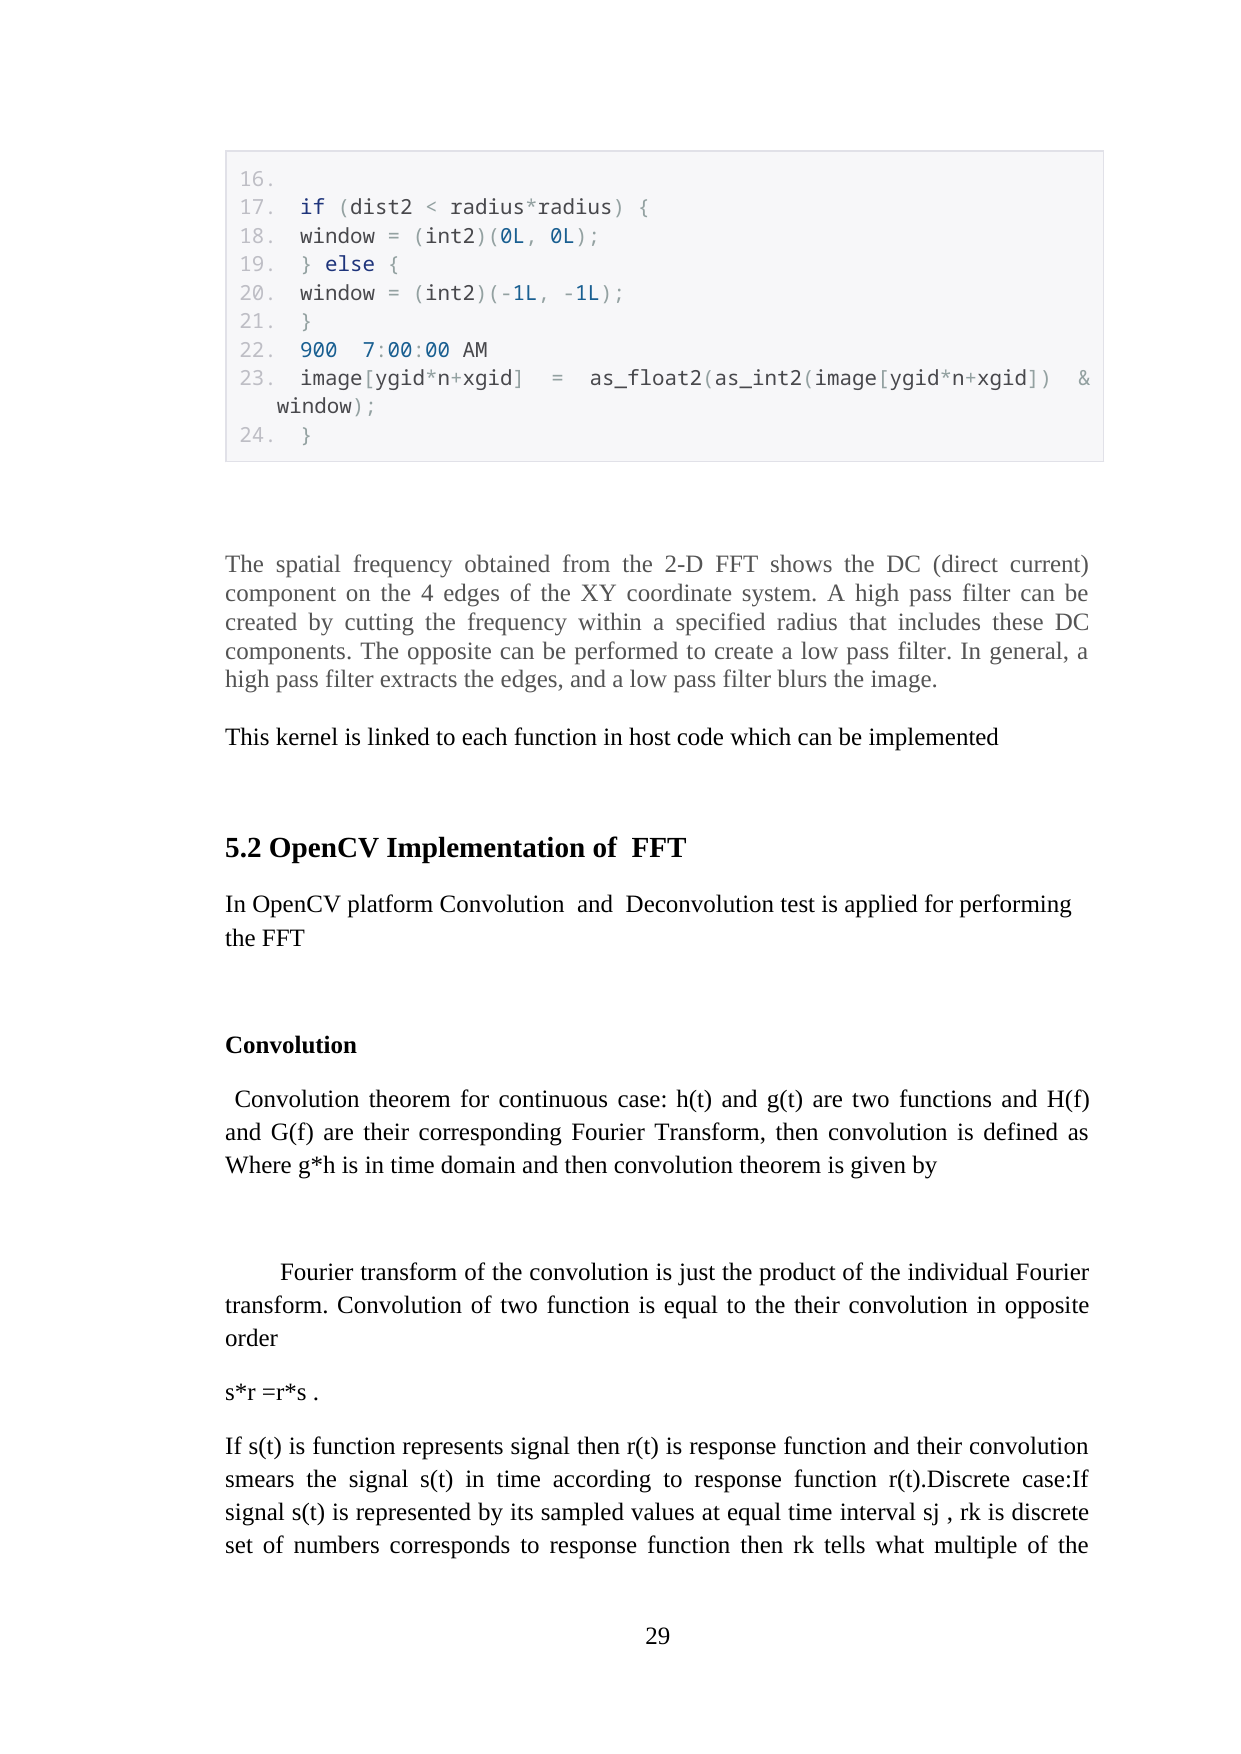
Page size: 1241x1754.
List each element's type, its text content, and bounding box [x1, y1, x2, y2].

list } [227, 292, 1103, 321]
list if (dist2 < radius*radius) { [227, 178, 1103, 207]
text The spatial frequency obtained from the 2-D FFT shows the DC (direct current) component on the 4 edges of the XY coordinate system. A high pass filter can be created by cutting the frequency within a specified radius that includes these DC components. The opposite can be performed to create a low pass filter. In general, a high pass filter extracts the edges, and a low pass filter blurs the image. [225, 549, 1090, 693]
list window = (int2)(-1L, -1L); [227, 264, 1103, 292]
text In OpenCV platform Convolution and Deconvolution test is applied for performing the FFT [225, 889, 1090, 951]
list image[ygid*n+xgid] = as_float2(as_int2(image[ygid*n+xgid]) & window); [227, 349, 1103, 406]
list } [227, 406, 1103, 461]
text This kernel is linked to each function in host code which can be implemented [225, 722, 1090, 751]
list 900 7:00:00 AM [227, 321, 1103, 349]
text Convolution [225, 1030, 1090, 1059]
text Fourier transform of the convolution is just the product of the individual Fourier transform. Convolution of two function is equal to the their convolution in opposite order [225, 1257, 1090, 1352]
text s*r =r*s . [225, 1377, 1090, 1406]
text Convolution theorem for continuous case: h(t) and g(t) are two functions and H(f) and G(f) are their corresponding Fourier Transform, then convolution is defined as Where g*h is in time domain and then convolution theorem is given by [225, 1084, 1090, 1179]
list window = (int2)(0L, 0L); [227, 207, 1103, 235]
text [225, 1431, 1090, 1559]
list } else { [227, 235, 1103, 264]
text 5.2 OpenCV Implementation of FFT [225, 830, 1090, 864]
